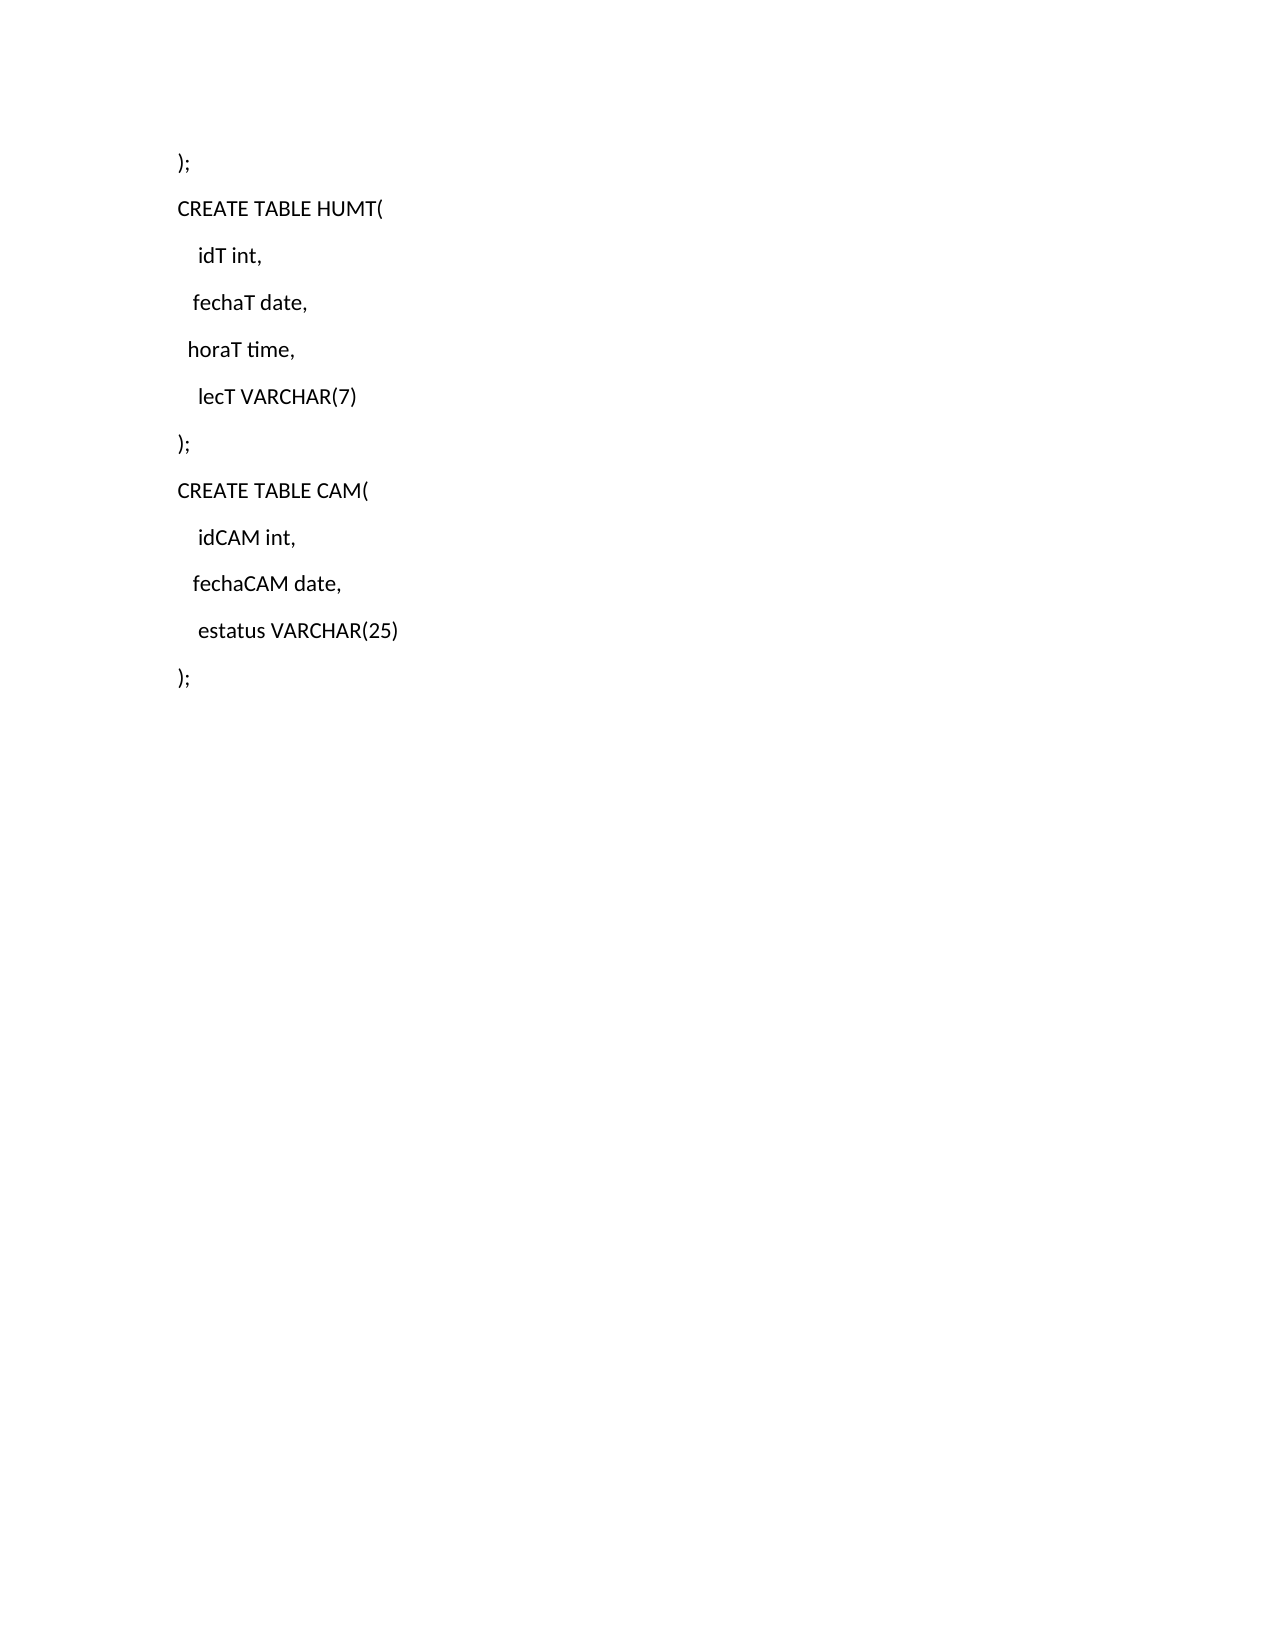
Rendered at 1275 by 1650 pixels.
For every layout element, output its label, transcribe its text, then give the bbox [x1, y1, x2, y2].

text fechaT date, [177, 288, 1098, 316]
text fechaCAM date, [177, 569, 1098, 597]
text ); [177, 429, 1098, 457]
text idT int, [177, 241, 1098, 269]
text lecT VARCHAR(7) [177, 382, 1098, 410]
text ); [177, 148, 1098, 176]
text estatus VARCHAR(25) [177, 616, 1098, 644]
text CREATE TABLE HUMT( [177, 194, 1098, 222]
text idCAM int, [177, 523, 1098, 551]
text ); [177, 663, 1098, 691]
text horaT time, [177, 335, 1098, 363]
text CREATE TABLE CAM( [177, 476, 1098, 504]
